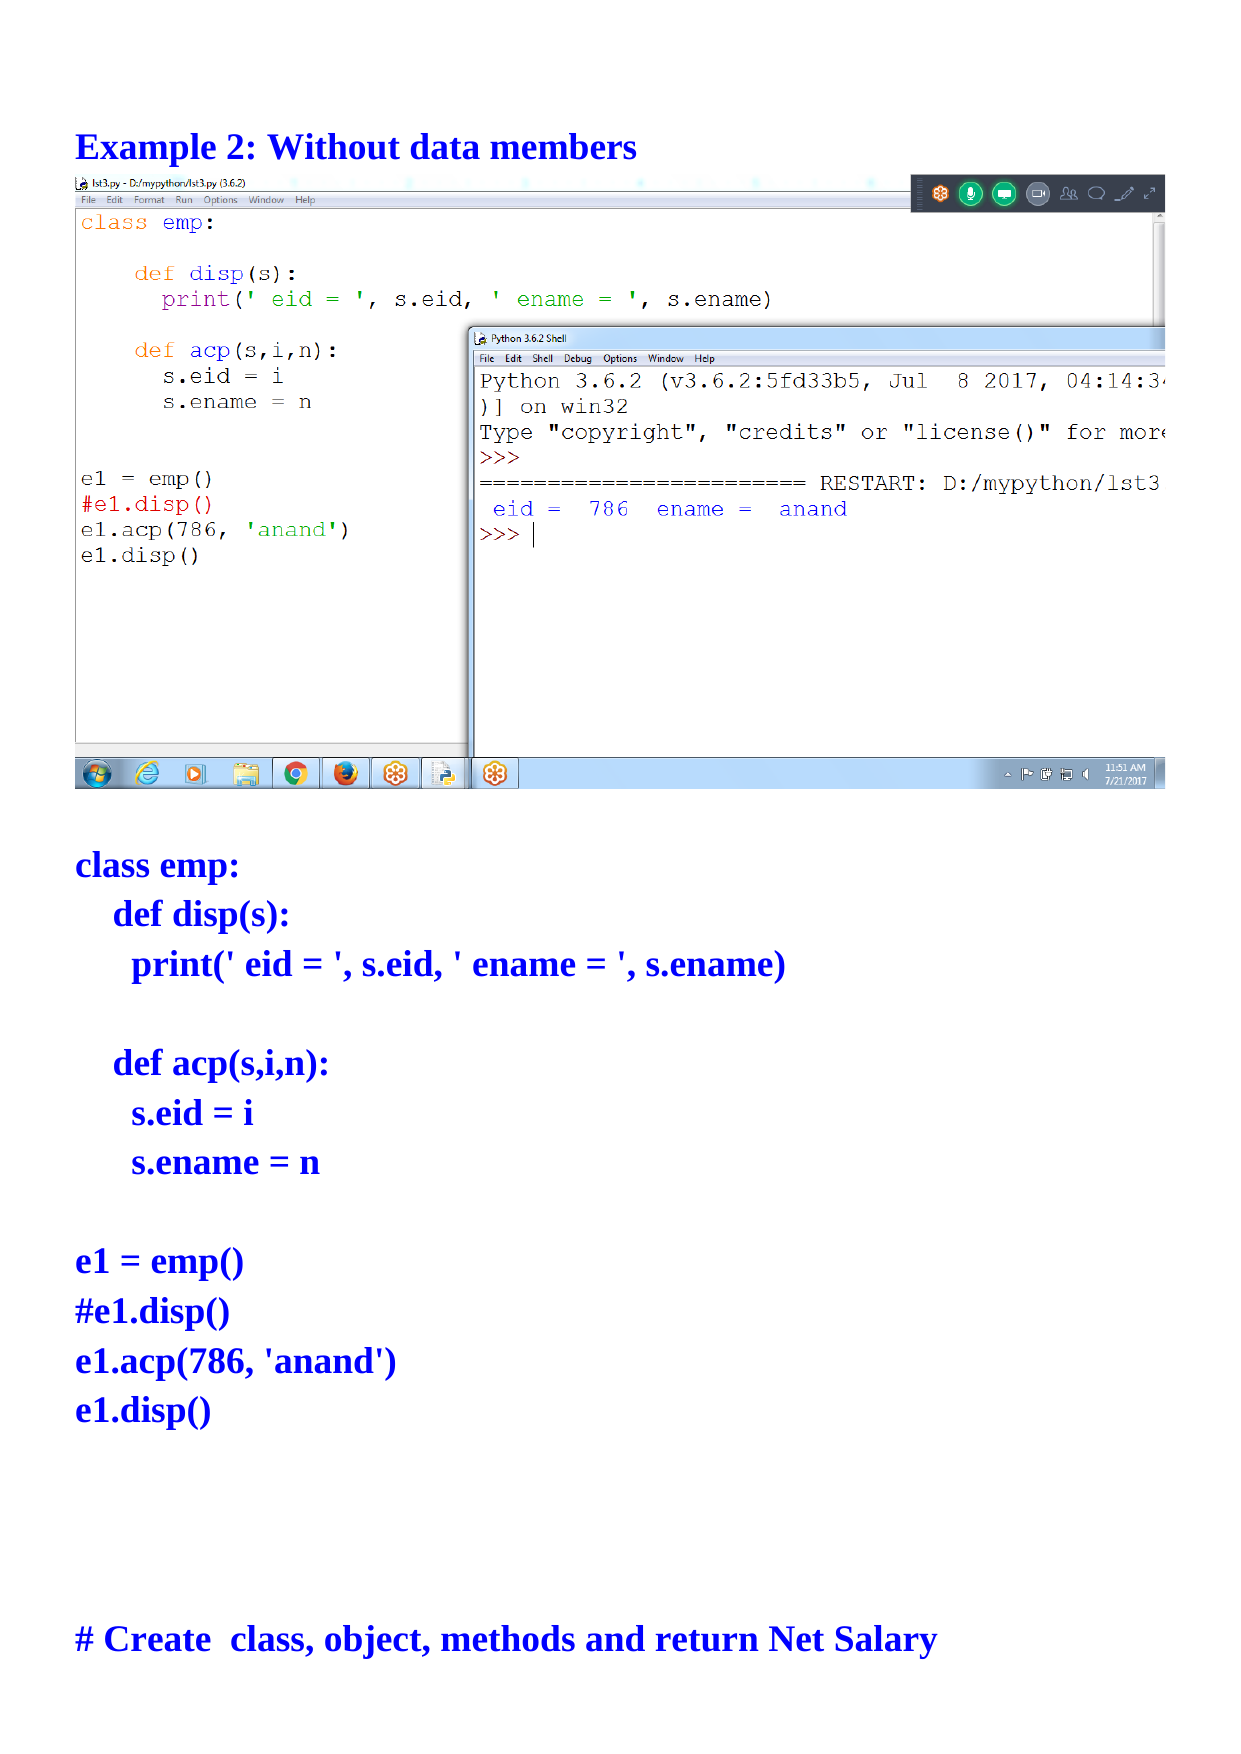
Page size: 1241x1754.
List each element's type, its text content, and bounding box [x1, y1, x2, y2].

text s.ename = n [75, 1140, 1165, 1183]
text e1 = emp() [75, 1239, 1165, 1282]
picture [75, 174, 1166, 789]
text Example 2: Without data members [75, 124, 1165, 168]
text e1.acp(786, 'anand') [75, 1338, 1165, 1381]
text e1.disp() [75, 1388, 1165, 1431]
text #e1.disp() [75, 1288, 1165, 1332]
text class emp: [75, 842, 1165, 885]
text print(' eid = ', s.eid, ' ename = ', s.ename) [75, 941, 1165, 984]
text def disp(s): [75, 892, 1165, 935]
text s.eid = i [75, 1090, 1165, 1133]
text def acp(s,i,n): [75, 1041, 1165, 1084]
text # Create class, object, methods and return Net Salary [75, 1616, 1165, 1659]
